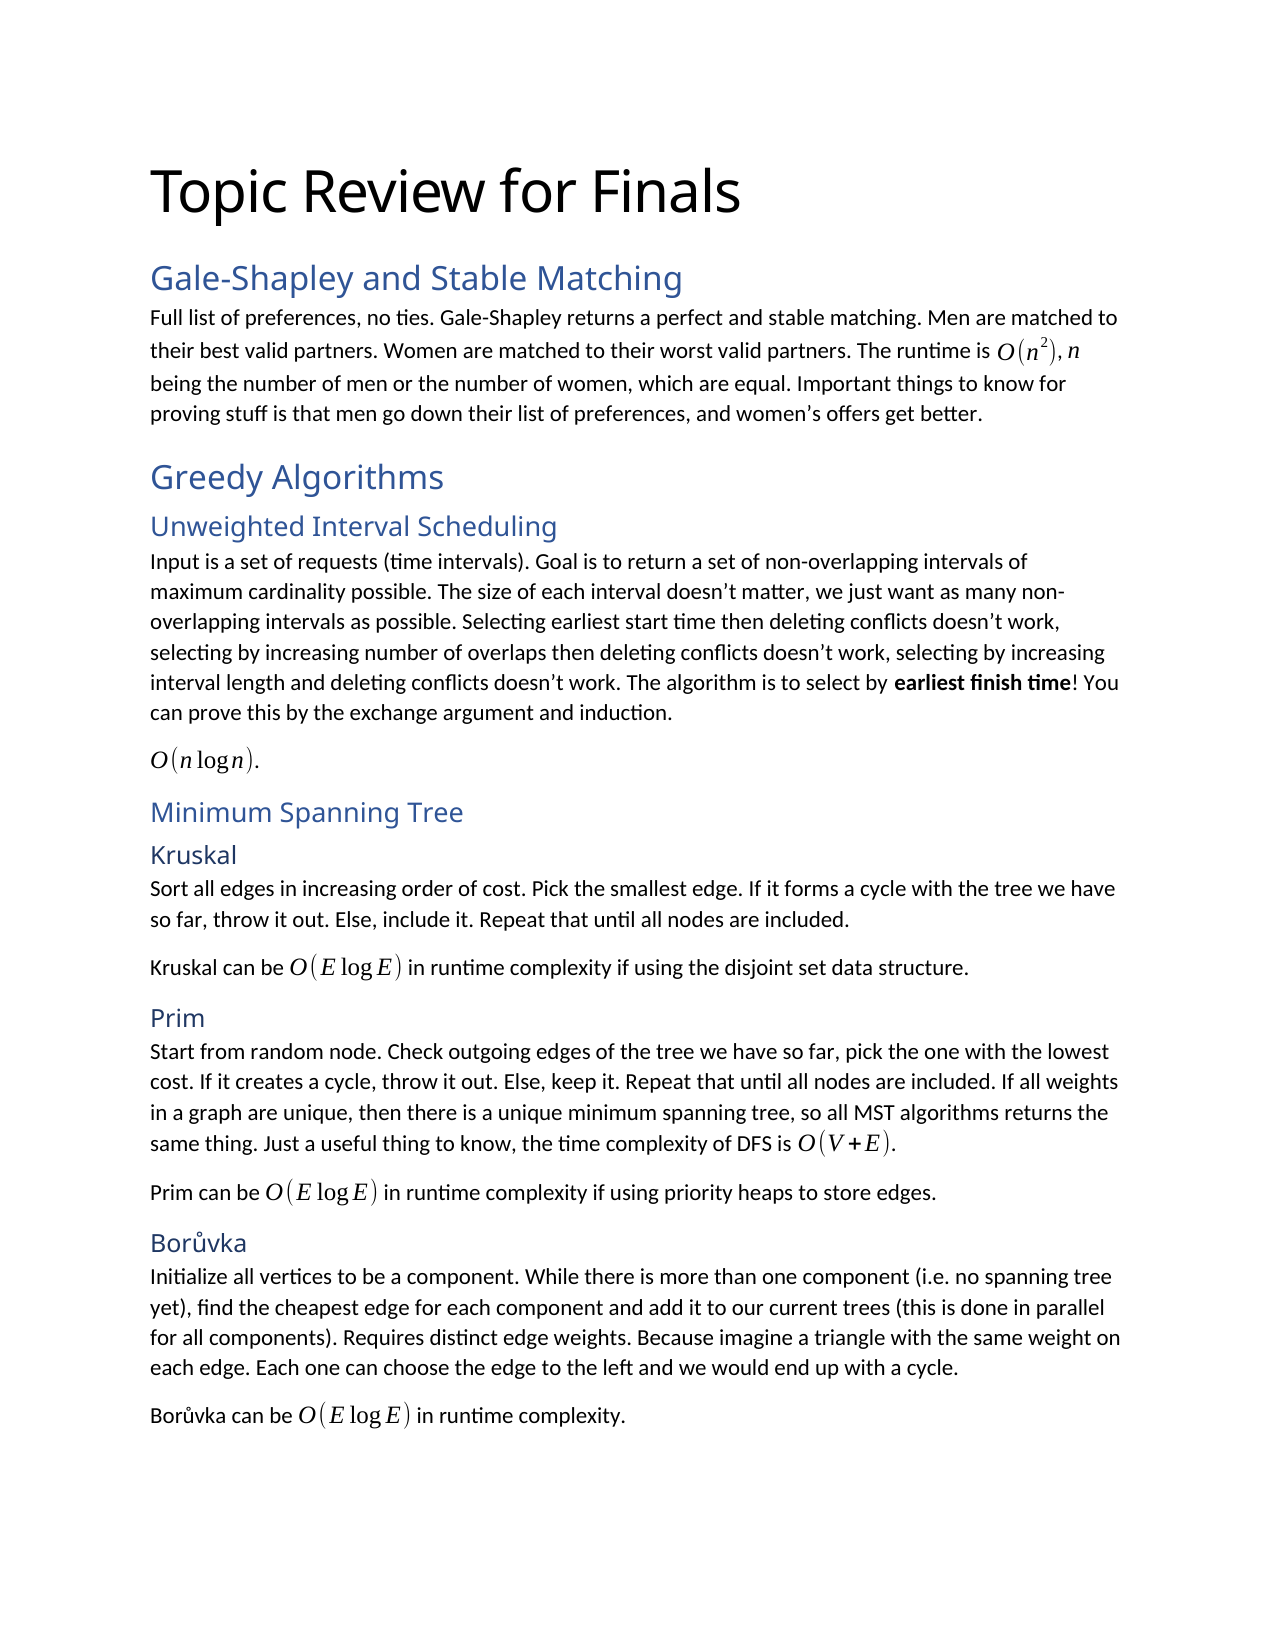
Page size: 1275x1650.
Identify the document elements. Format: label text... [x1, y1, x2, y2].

subtitle Prim [150, 1001, 1125, 1034]
text Initialize all vertices to be a component. While there is more than one component (i.e. no spanning tree yet), find the cheapest edge for each component and add it to our current trees (this is done in parallel for all components). Requires distinct edge weights. Because imagine a triangle with the same weight on each edge. Each one can choose the edge to the left and we would end up with a cycle. [150, 1262, 1125, 1381]
subtitle Greedy Algorithms [150, 454, 1125, 499]
subtitle Minimum Spanning Tree [150, 794, 1125, 831]
subtitle Unweighted Interval Scheduling [150, 507, 1125, 544]
subtitle Kruskal [150, 838, 1125, 872]
text Kruskal can be in runtime complexity if using the disjoint set data structure. [150, 952, 1125, 982]
subtitle Gale-Shapley and Stable Matching [150, 254, 1125, 300]
text Input is a set of requests (time intervals). Goal is to return a set of non-overlapping intervals of maximum cardinality possible. The size of each interval doesn’t matter, we just want as many non-overlapping intervals as possible. Selecting earliest start time then deleting conflicts doesn’t work, selecting by increasing number of overlaps then deleting conflicts doesn’t work, selecting by increasing interval length and deleting conflicts doesn’t work. The algorithm is to select by earliest finish time! You can prove this by the exchange argument and induction. [150, 547, 1125, 726]
text Borůvka can be in runtime complexity. [150, 1400, 1125, 1430]
text Start from random node. Check outgoing edges of the tree we have so far, pick the one with the lowest cost. If it creates a cycle, throw it out. Else, keep it. Repeat that until all nodes are included. If all weights in a graph are unique, then there is a unique minimum spanning tree, so all MST algorithms returns the same thing. Just a useful thing to know, the time complexity of DFS is . [150, 1037, 1125, 1158]
text Full list of preferences, no ties. Gale-Shapley returns a perfect and stable matching. Men are matched to their best valid partners. Women are matched to their worst valid partners. The runtime is , being the number of men or the number of women, which are equal. Important things to know for proving stuff is that men go down their list of preferences, and women’s offers get better. [150, 303, 1125, 427]
text Sort all edges in increasing order of cost. Pick the smallest edge. If it forms a cycle with the tree we have so far, throw it out. Else, include it. Repeat that until all nodes are included. [150, 874, 1125, 933]
subtitle Borůvka [150, 1226, 1125, 1260]
text . [150, 745, 1125, 775]
text Prim can be in runtime complexity if using priority heaps to store edges. [150, 1177, 1125, 1207]
title Topic Review for Finals [150, 150, 1125, 229]
